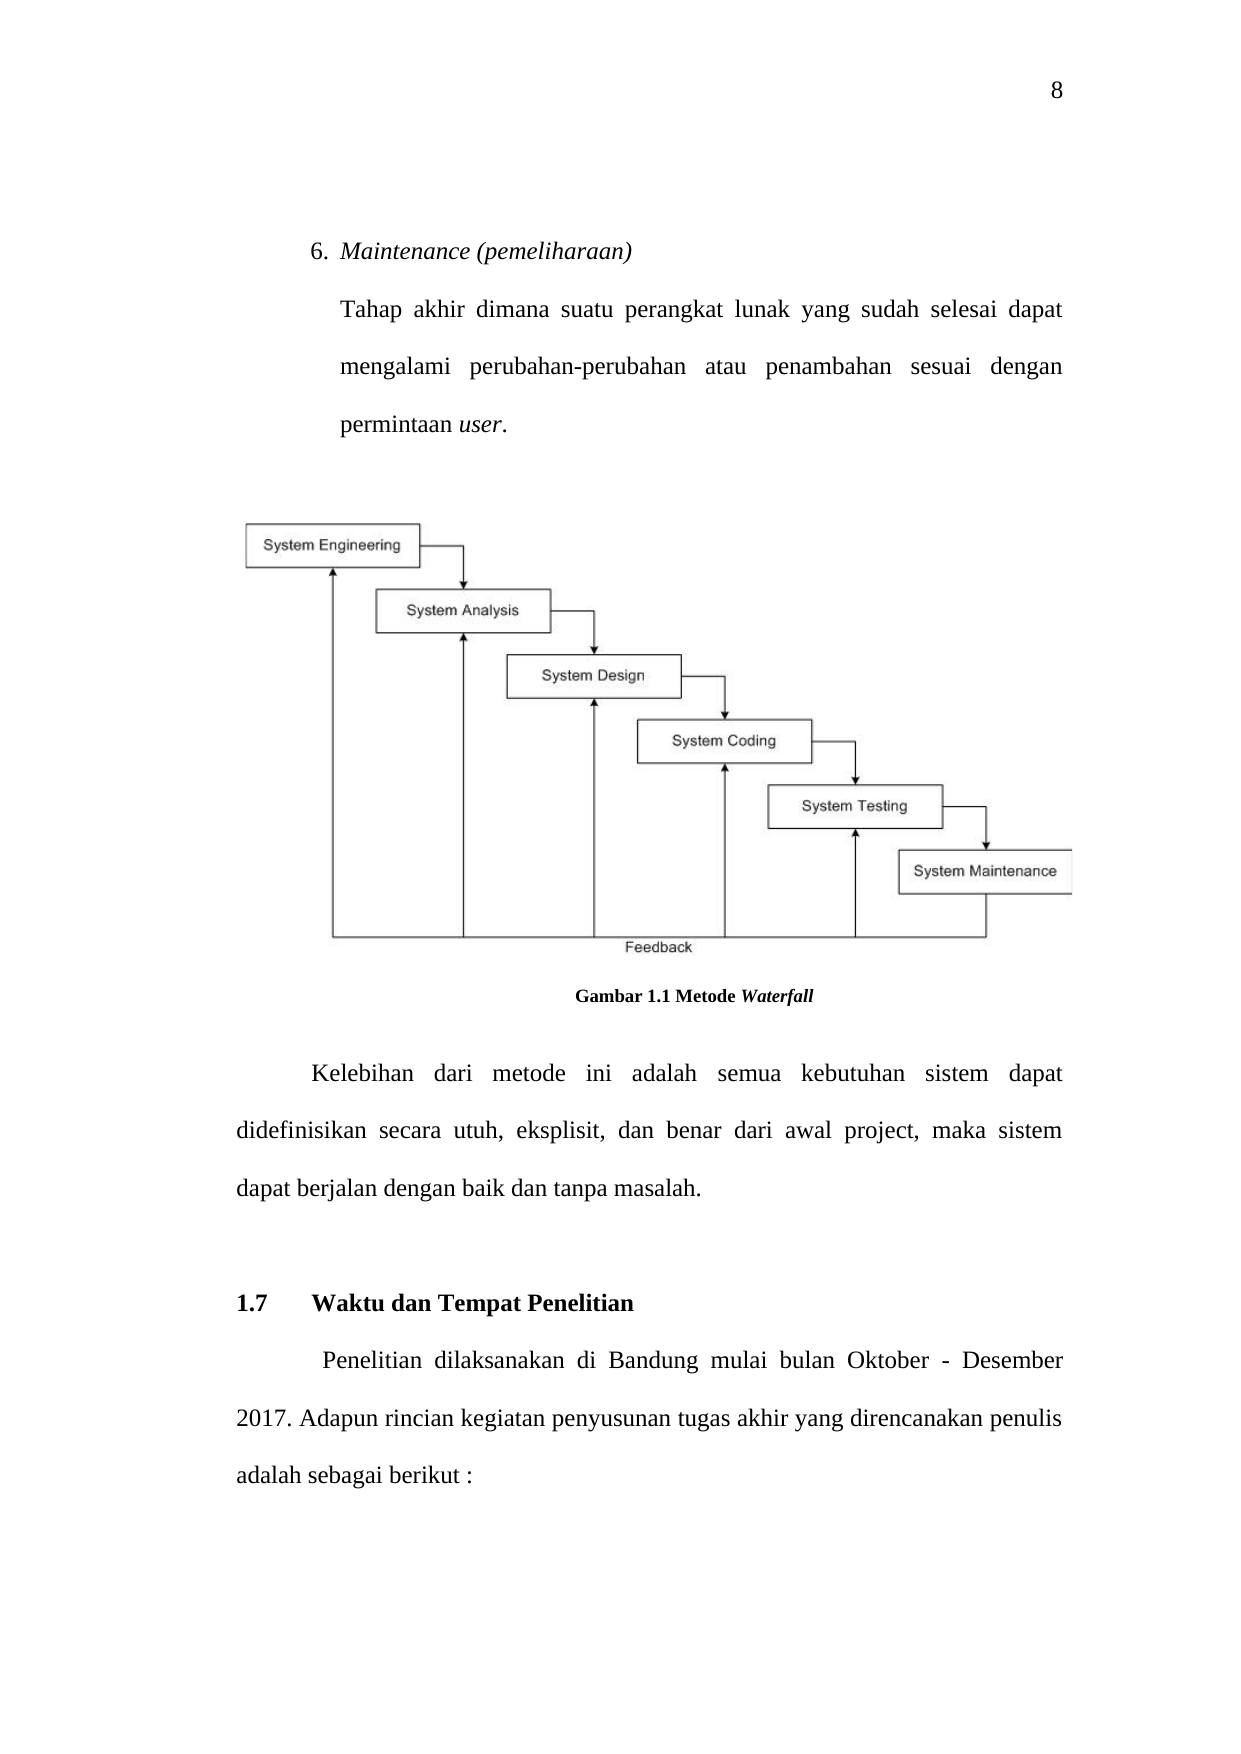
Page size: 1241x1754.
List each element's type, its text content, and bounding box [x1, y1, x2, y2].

list Waktu dan Tempat Penelitian [236, 1288, 1048, 1316]
text Kelebihan dari metode ini adalah semua kebutuhan sistem dapat didefinisikan secara utuh, eksplisit, dan benar dari awal project, maka sistem dapat berjalan dengan baik dan tanpa masalah. [236, 1058, 1063, 1201]
list Maintenance (pemeliharaan) [310, 236, 1063, 265]
list Gambar 1.1 Metode Waterfall [325, 985, 1063, 1007]
list Penelitian dilaksanakan di Bandung mulai bulan Oktober - Desember 2017. Adapun rincian kegiatan penyusunan tugas akhir yang direncanakan penulis adalah sebagai berikut : [236, 1345, 1063, 1489]
list Tahap akhir dimana suatu perangkat lunak yang sudah selesai dapat mengalami perubahan-perubahan atau penambahan sesuai dengan permintaan user. [340, 294, 1063, 437]
